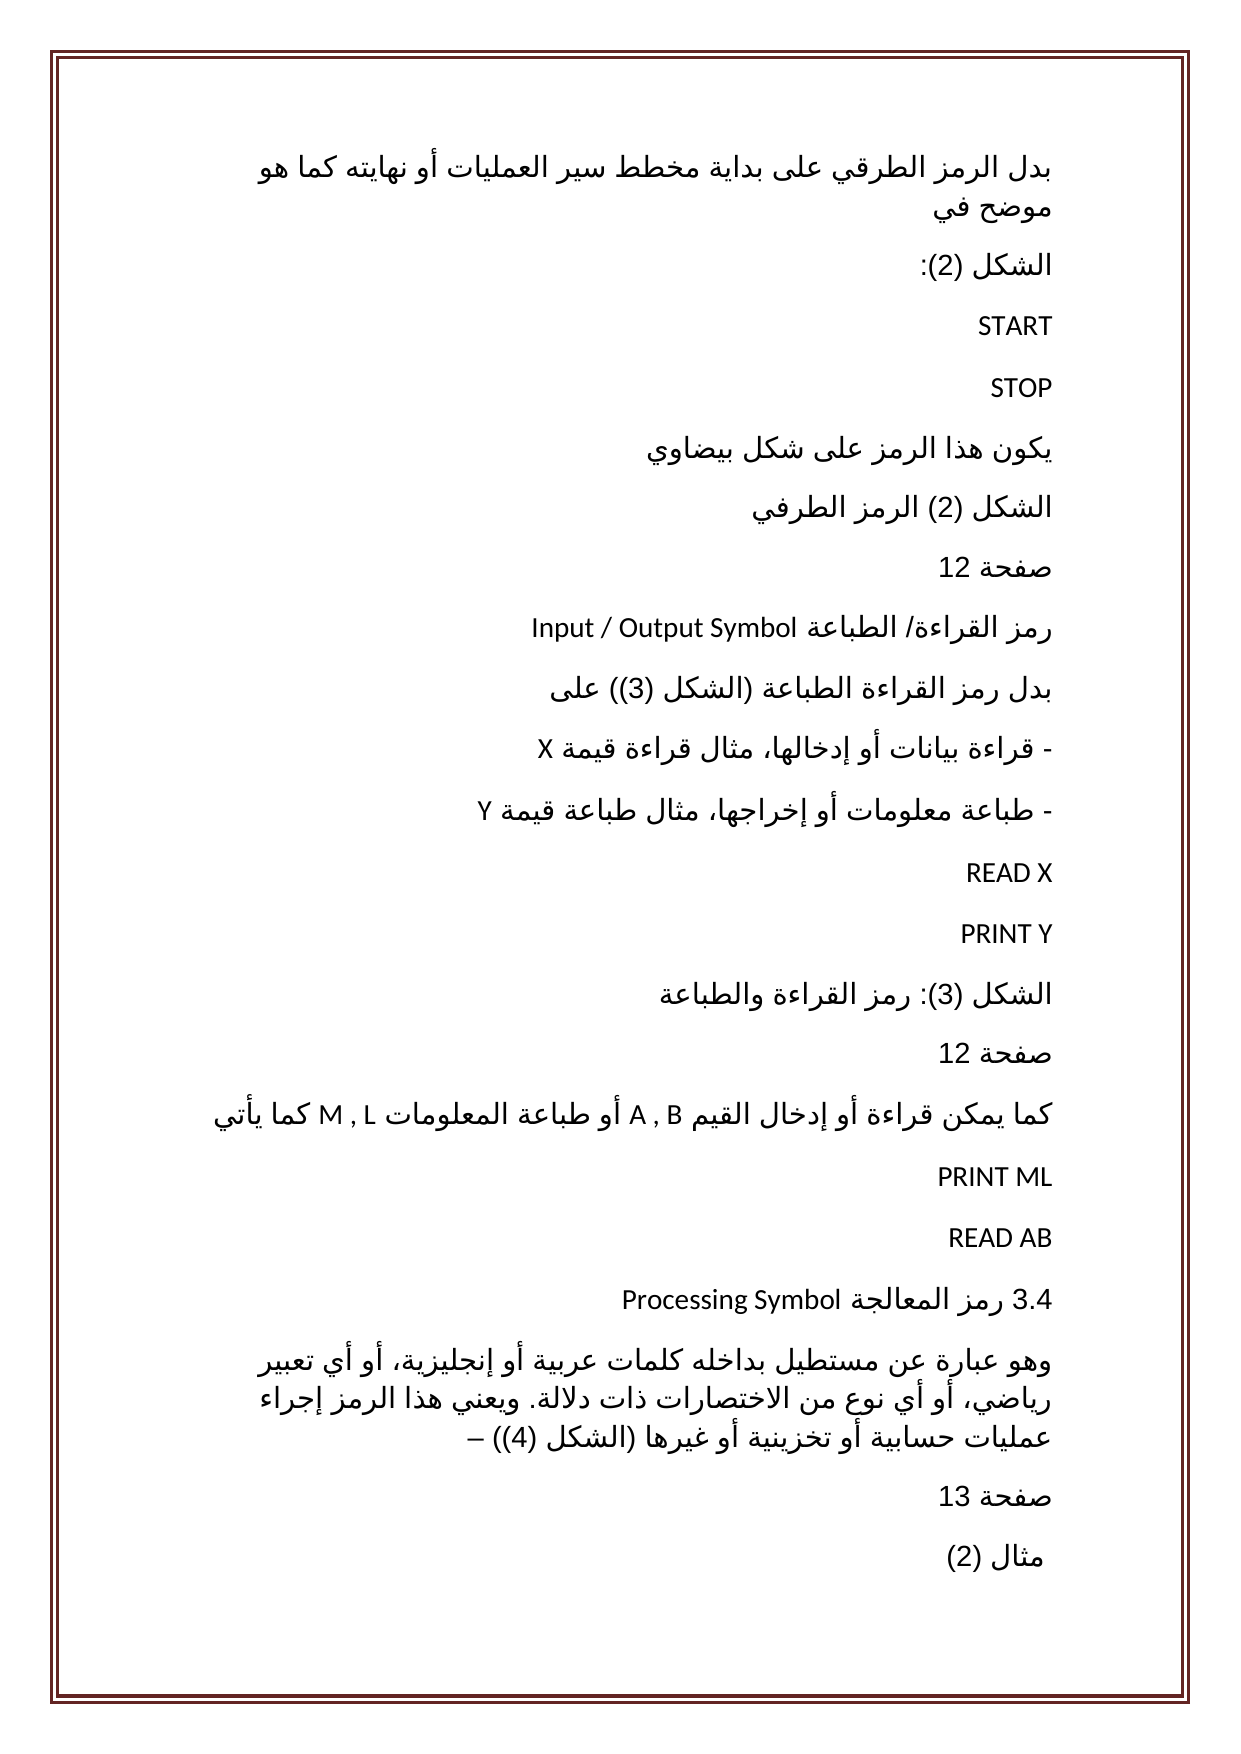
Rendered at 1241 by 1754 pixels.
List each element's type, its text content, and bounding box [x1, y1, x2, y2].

text رمز القراءة/ الطباعة Input / Output Symbol [187, 609, 1053, 644]
text START [187, 307, 1053, 343]
text يكون هذا الرمز على شكل بيضاوي [187, 431, 1053, 464]
text - طباعة معلومات أو إخراجها، مثال طباعة قيمة Y [187, 792, 1053, 827]
text كما يمكن قراءة أو إدخال القيم A , B أو طباعة المعلومات M , L كما يأتي [187, 1096, 1053, 1132]
text الشكل (3): رمز القراءة والطباعة [187, 977, 1053, 1011]
text بدل الرمز الطرقي على بداية مخطط سير العمليات أو نهايته كما هو موضح في [187, 150, 1053, 222]
text مثال (2) [187, 1539, 1053, 1572]
text بدل رمز القراءة الطباعة (الشكل (3)) على [187, 671, 1053, 704]
text - قراءة بيانات أو إدخالها، مثال قراءة قيمة X [187, 730, 1053, 766]
text 3.4 رمز المعالجة Processing Symbol [187, 1281, 1053, 1317]
text PRINT Y [187, 915, 1053, 951]
text وهو عبارة عن مستطيل بداخله کلمات عربية أو إنجليزية، أو أي تعبير رياضي، أو أي نوع من الاختصارات ذات دلالة. ويعني هذا الرمز إجراء عمليات حسابية أو تخزينية أو غيرها (الشكل (4)) – [187, 1343, 1053, 1454]
text الشكل (2) الرمز الطرفي [187, 490, 1053, 524]
text READ AB [187, 1219, 1053, 1255]
text READ X [187, 854, 1053, 889]
text صفحة 13 [187, 1479, 1053, 1513]
text الشكل (2): [187, 248, 1053, 281]
text PRINT ML [187, 1158, 1053, 1193]
text STOP [187, 369, 1053, 405]
text صفحة 12 [187, 549, 1053, 583]
text صفحة 12 [187, 1037, 1053, 1070]
